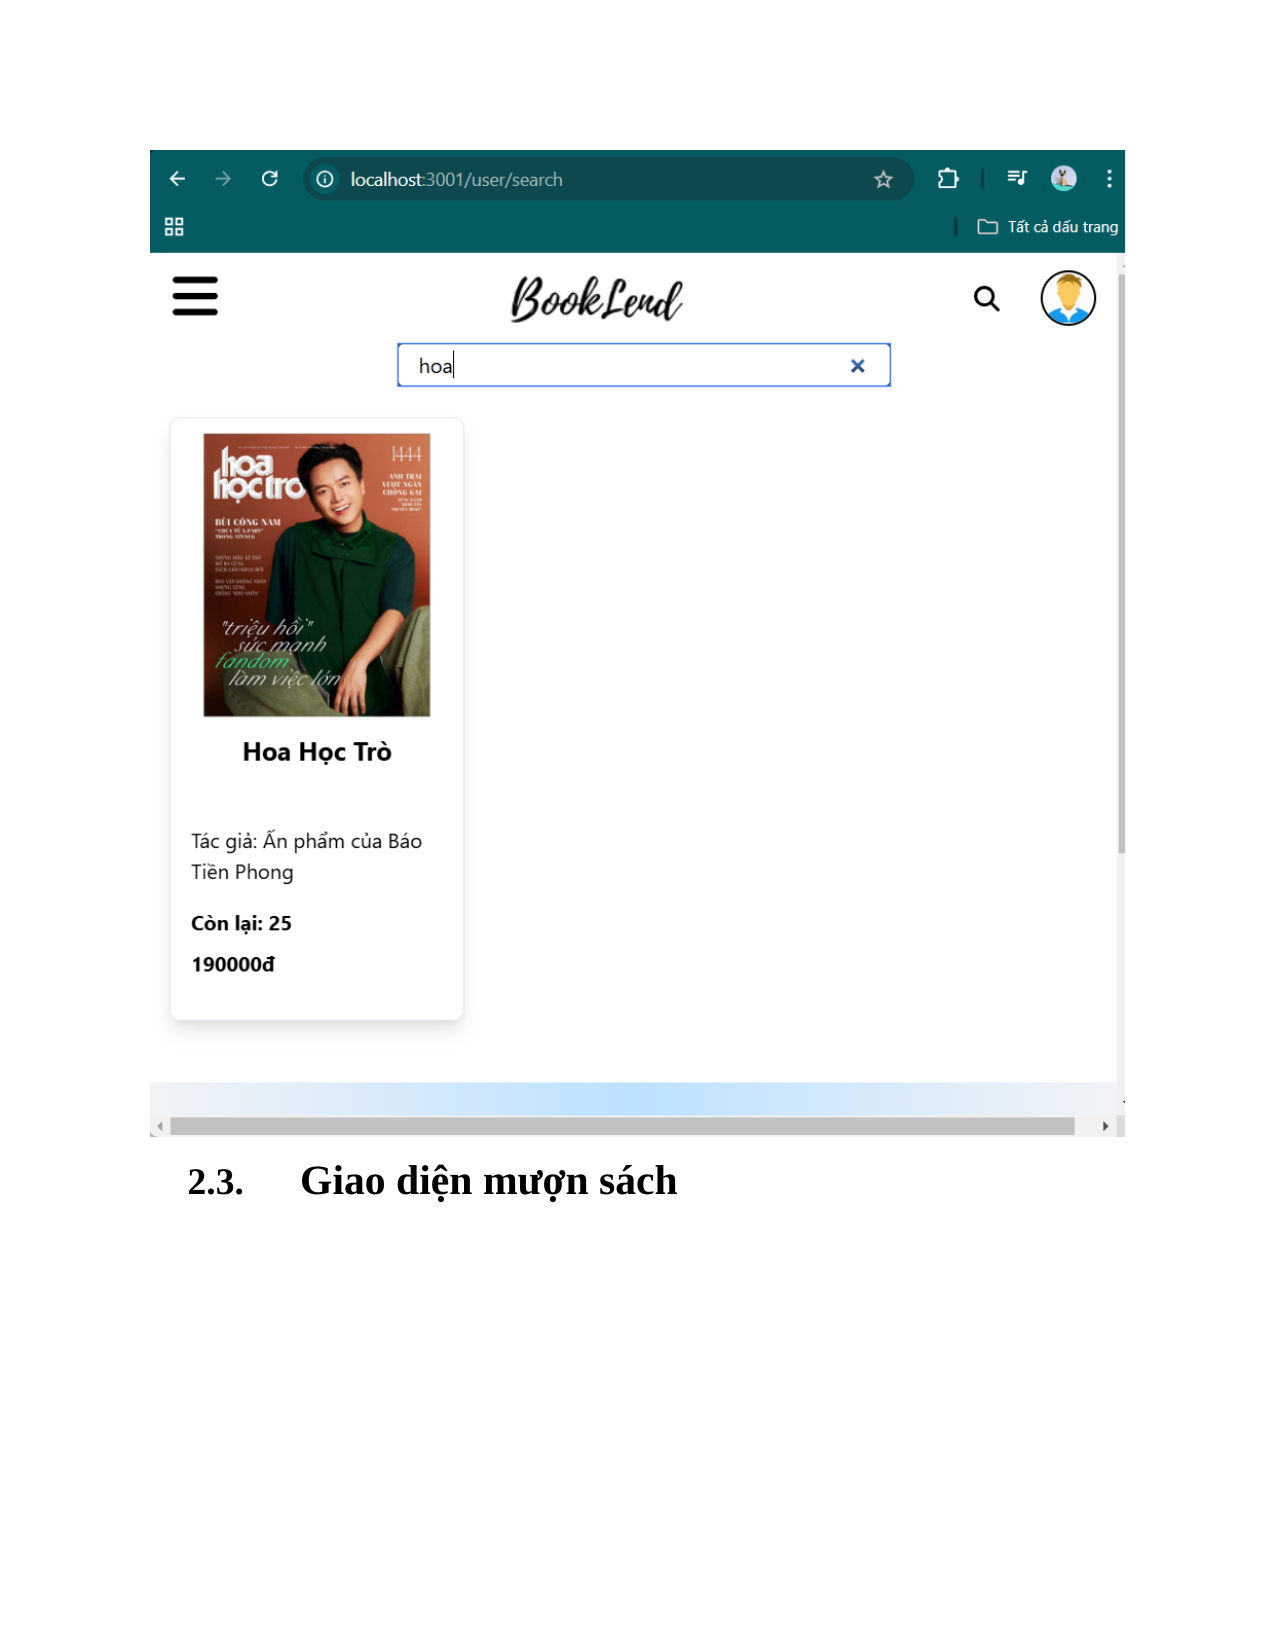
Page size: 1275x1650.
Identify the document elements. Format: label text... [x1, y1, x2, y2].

list Giao diện mượn sách [187, 1155, 1125, 1203]
picture [150, 150, 1125, 1137]
